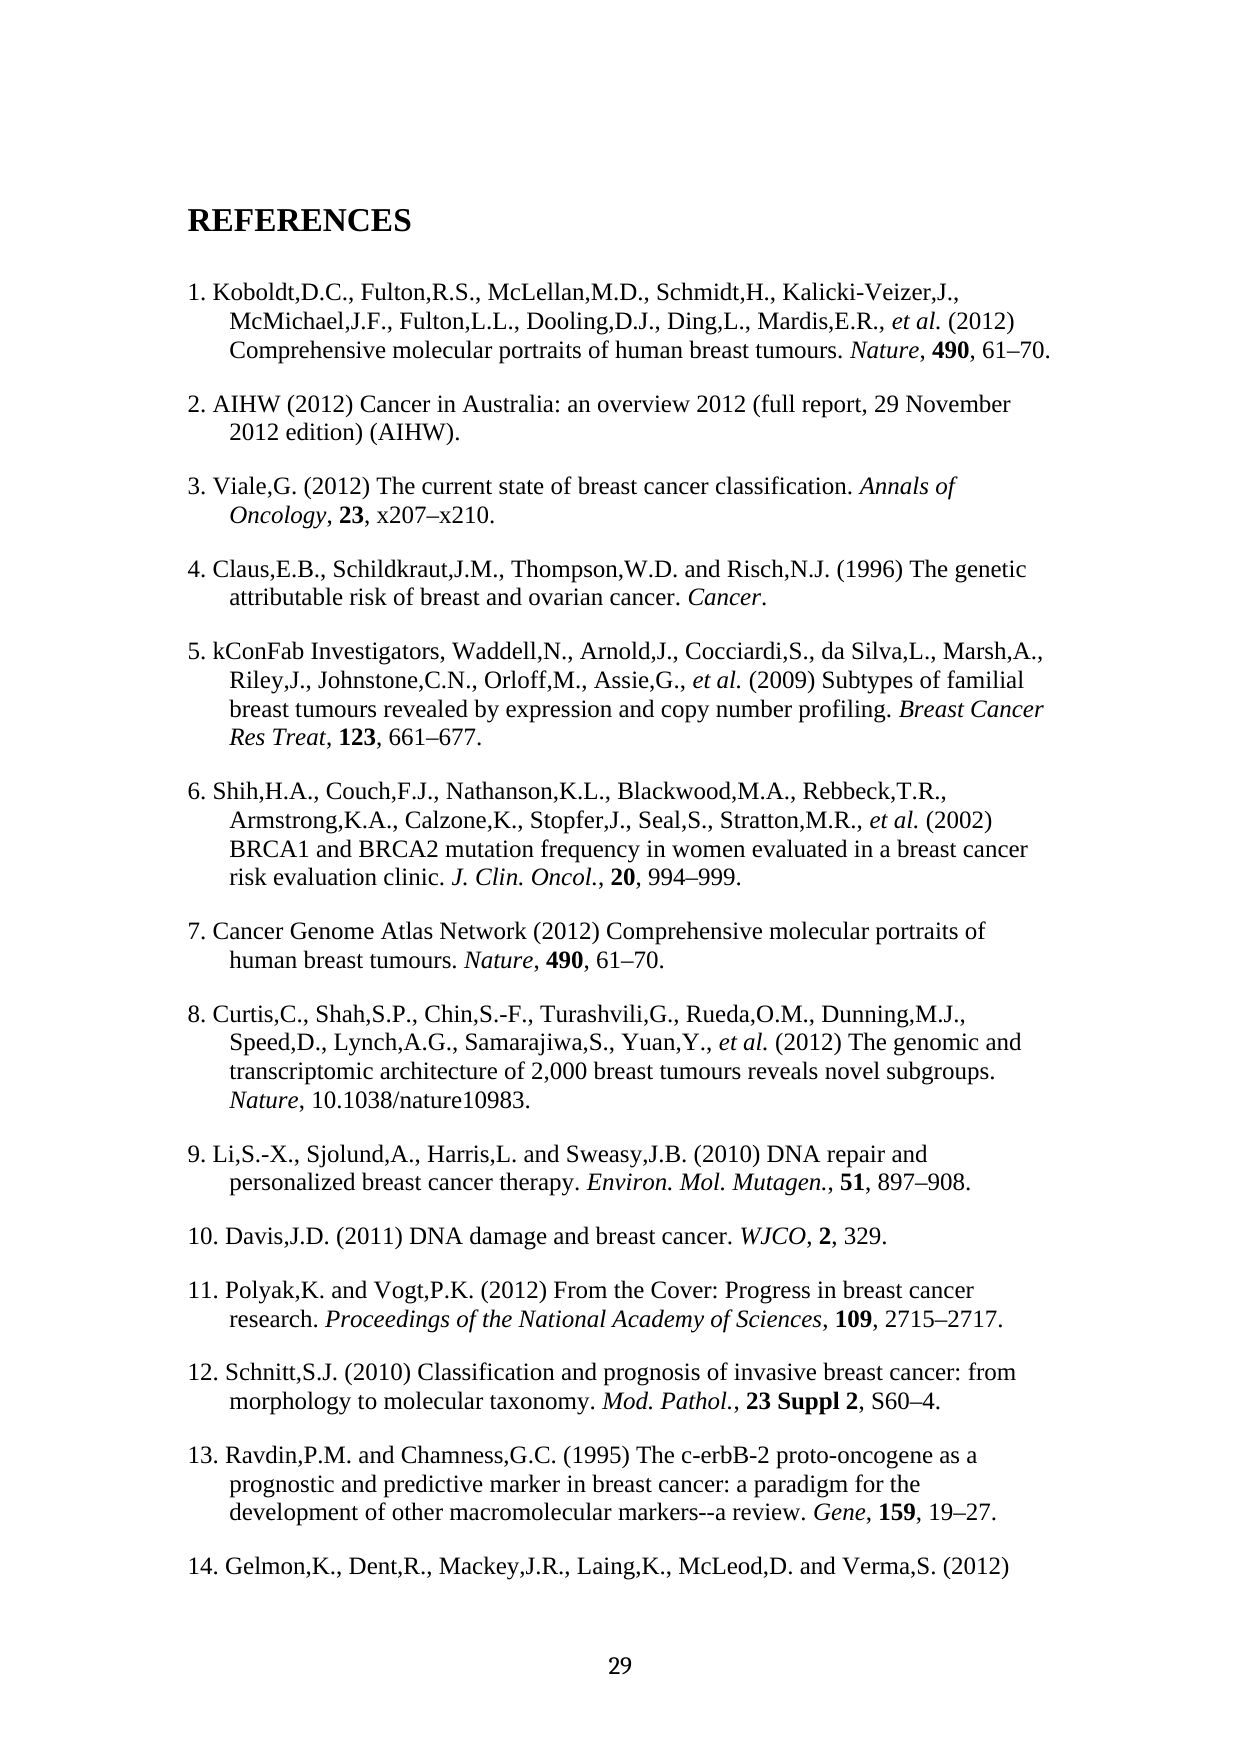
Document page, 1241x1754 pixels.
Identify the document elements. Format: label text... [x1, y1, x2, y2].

text 2. AIHW (2012) Cancer in Australia: an overview 2012 (full report, 29 November 2012 edition) (AIHW). [187, 389, 1053, 446]
text 9. Li,S.-X., Sjolund,A., Harris,L. and Sweasy,J.B. (2010) DNA repair and personalized breast cancer therapy. Environ. Mol. Mutagen., 51, 897–908. [187, 1139, 1053, 1196]
text 13. Ravdin,P.M. and Chamness,G.C. (1995) The c-erbB-2 proto-oncogene as a prognostic and predictive marker in breast cancer: a paradigm for the development of other macromolecular markers--a review. Gene, 159, 19–27. [187, 1440, 1053, 1526]
text 10. Davis,J.D. (2011) DNA damage and breast cancer. WJCO, 2, 329. [187, 1221, 1053, 1250]
text 11. Polyak,K. and Vogt,P.K. (2012) From the Cover: Progress in breast cancer research. Proceedings of the National Academy of Sciences, 109, 2715–2717. [187, 1275, 1053, 1332]
text 5. kConFab Investigators, Waddell,N., Arnold,J., Cocciardi,S., da Silva,L., Marsh,A., Riley,J., Johnstone,C.N., Orloff,M., Assie,G., et al. (2009) Subtypes of familial breast tumours revealed by expression and copy number profiling. Breast Cancer Res Treat, 123, 661–677. [187, 636, 1053, 751]
text 1. Koboldt,D.C., Fulton,R.S., McLellan,M.D., Schmidt,H., Kalicki-Veizer,J., McMichael,J.F., Fulton,L.L., Dooling,D.J., Ding,L., Mardis,E.R., et al. (2012) Comprehensive molecular portraits of human breast tumours. Nature, 490, 61–70. [187, 277, 1053, 364]
text 4. Claus,E.B., Schildkraut,J.M., Thompson,W.D. and Risch,N.J. (1996) The genetic attributable risk of breast and ovarian cancer. Cancer. [187, 554, 1053, 611]
text 3. Viale,G. (2012) The current state of breast cancer classification. Annals of Oncology, 23, x207–x210. [187, 471, 1053, 529]
text 7. Cancer Genome Atlas Network (2012) Comprehensive molecular portraits of human breast tumours. Nature, 490, 61–70. [187, 916, 1053, 974]
text 12. Schnitt,S.J. (2010) Classification and prognosis of invasive breast cancer: from morphology to molecular taxonomy. Mod. Pathol., 23 Suppl 2, S60–4. [187, 1357, 1053, 1415]
text 8. Curtis,C., Shah,S.P., Chin,S.-F., Turashvili,G., Rueda,O.M., Dunning,M.J., Speed,D., Lynch,A.G., Samarajiwa,S., Yuan,Y., et al. (2012) The genomic and transcriptomic architecture of 2,000 breast tumours reveals novel subgroups. Nature, 10.1038/nature10983. [187, 999, 1053, 1114]
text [187, 1551, 1053, 1580]
subtitle REFERENCES [187, 200, 1053, 238]
text 6. Shih,H.A., Couch,F.J., Nathanson,K.L., Blackwood,M.A., Rebbeck,T.R., Armstrong,K.A., Calzone,K., Stopfer,J., Seal,S., Stratton,M.R., et al. (2002) BRCA1 and BRCA2 mutation frequency in women evaluated in a breast cancer risk evaluation clinic. J. Clin. Oncol., 20, 994–999. [187, 776, 1053, 891]
